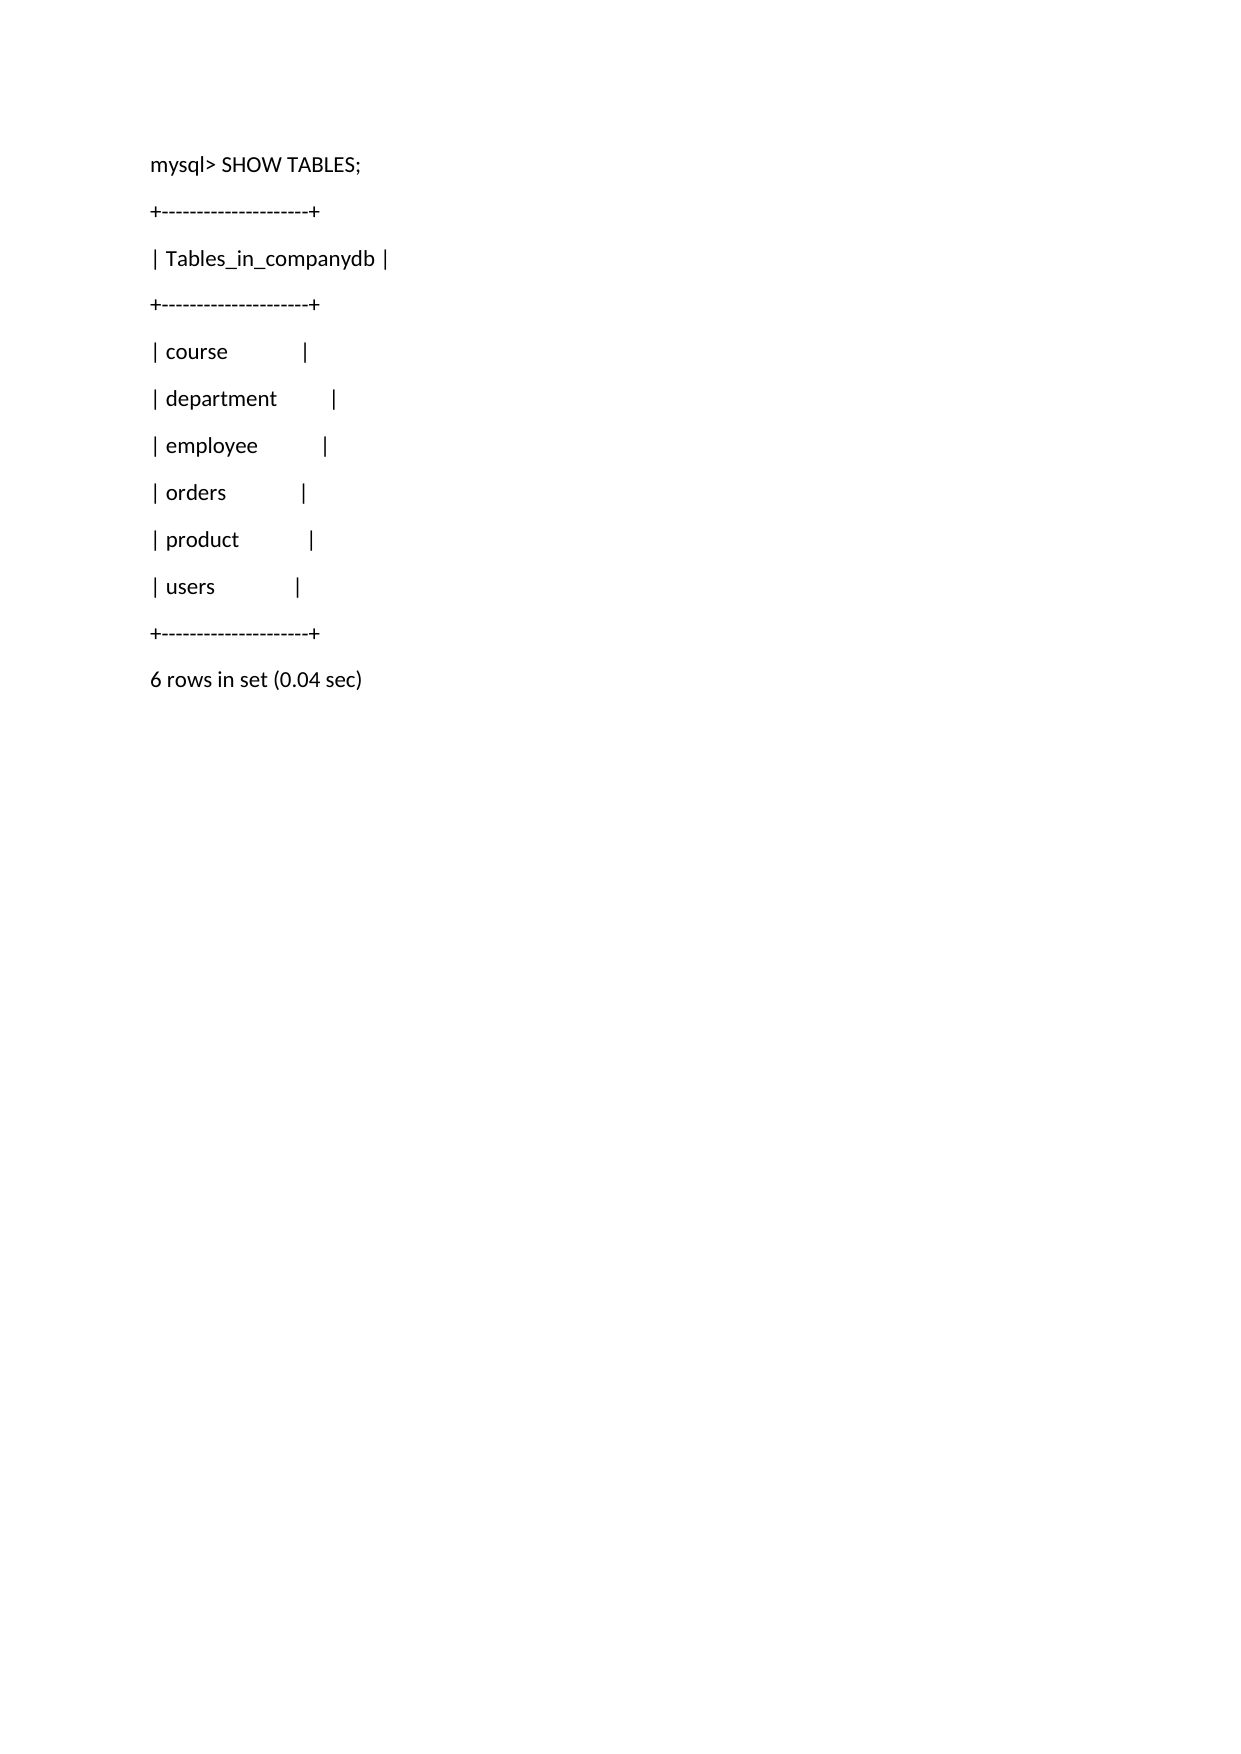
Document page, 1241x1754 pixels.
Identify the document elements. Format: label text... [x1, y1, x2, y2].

text | orders | [150, 478, 1090, 506]
text +---------------------+ [150, 197, 1090, 225]
text | employee | [150, 431, 1090, 459]
text | Tables_in_companydb | [150, 244, 1090, 272]
text 6 rows in set (0.04 sec) [150, 666, 1090, 694]
text | department | [150, 384, 1090, 412]
text mysql> SHOW TABLES; [150, 150, 1090, 178]
text | course | [150, 337, 1090, 366]
text +---------------------+ [150, 291, 1090, 319]
text | product | [150, 525, 1090, 553]
text +---------------------+ [150, 619, 1090, 647]
text | users | [150, 572, 1090, 600]
